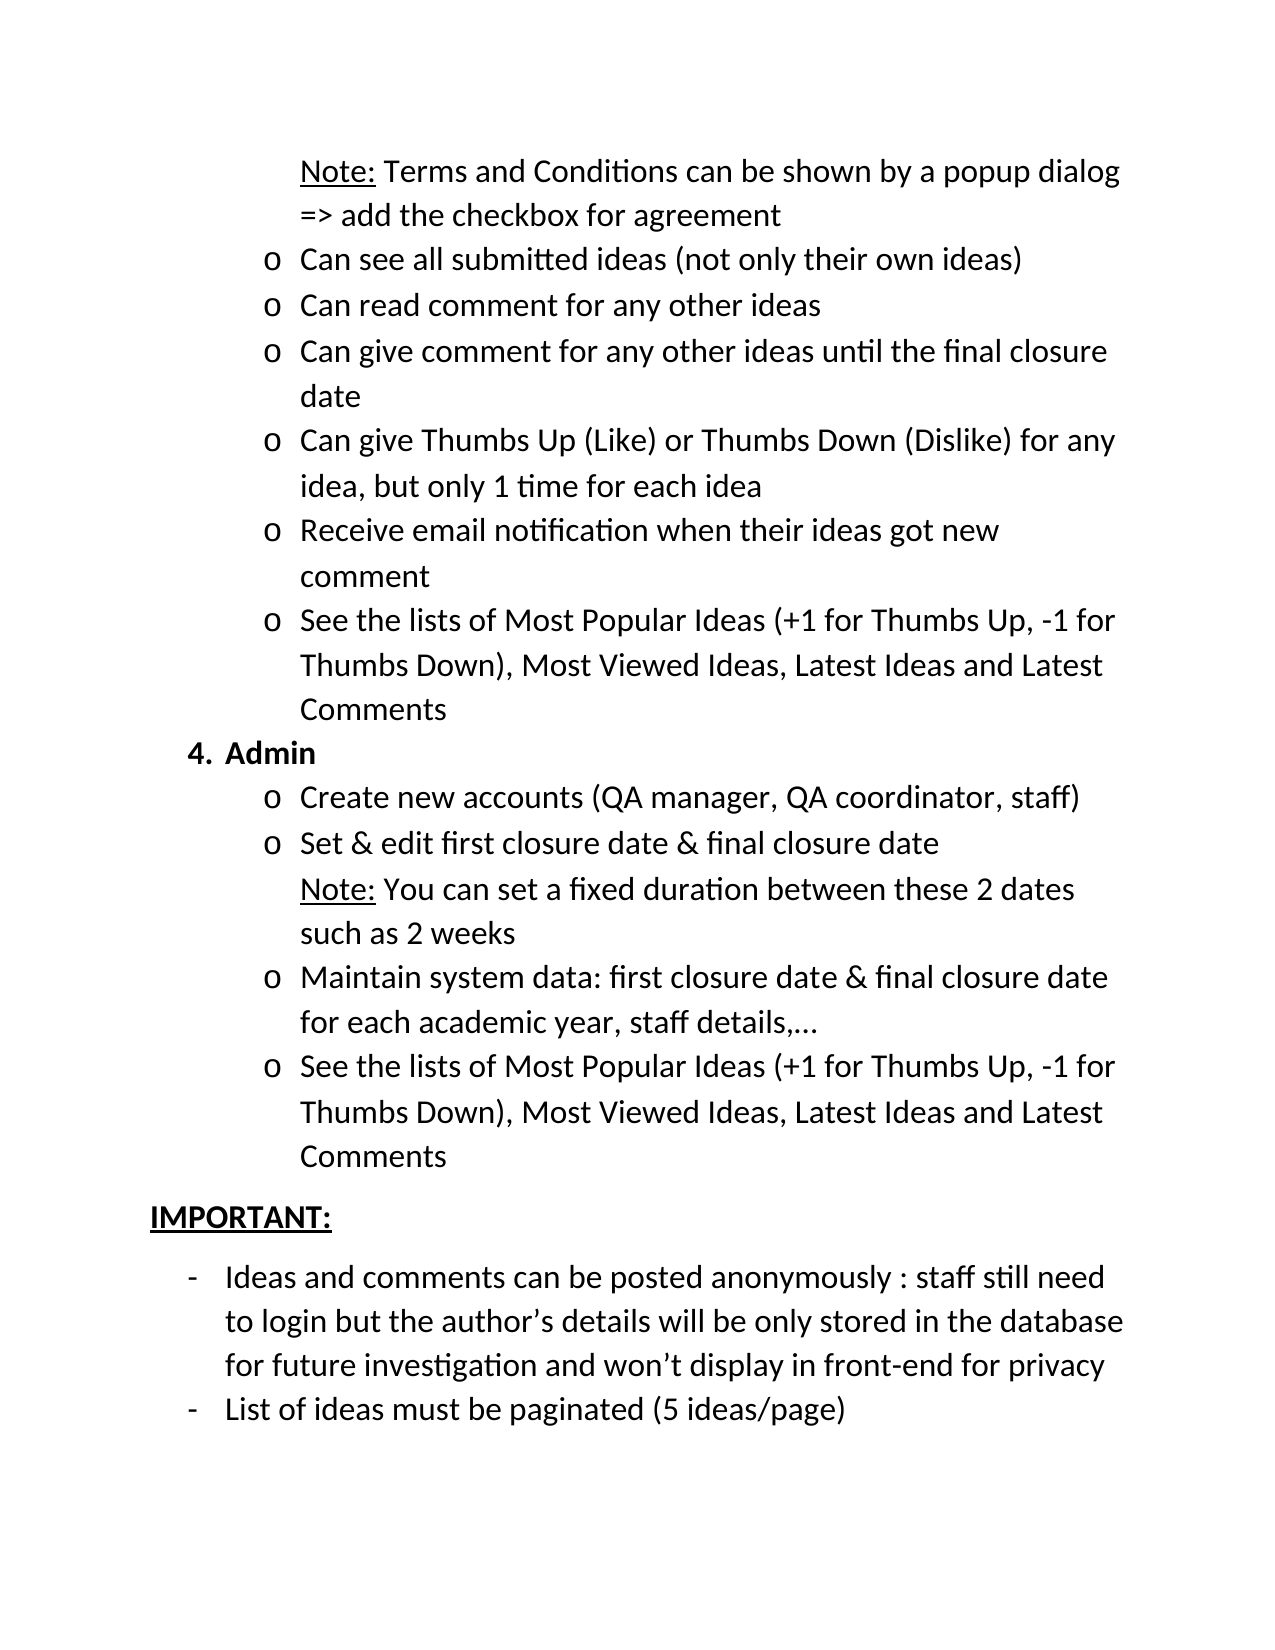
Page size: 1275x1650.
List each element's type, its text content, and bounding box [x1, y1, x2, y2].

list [262, 150, 1125, 235]
list Can give comment for any other ideas until the final closure date [262, 329, 1125, 416]
list Maintain system data: first closure date & final closure date for each academic year, staff details,… [262, 956, 1125, 1042]
list Can read comment for any other ideas [262, 284, 1125, 326]
list Can give Thumbs Up (Like) or Thumbs Down (Dislike) for any idea, but only 1 time for each idea [262, 419, 1125, 506]
list Receive email notification when their ideas got new comment [262, 509, 1125, 595]
list Admin [187, 732, 1125, 773]
list List of ideas must be paginated (5 ideas/page) [187, 1388, 1125, 1429]
list Can see all submitted ideas (not only their own ideas) [262, 238, 1125, 280]
text IMPORTANT: [150, 1196, 1125, 1236]
list Ideas and comments can be posted anonymously : staff still need to login but the author’s details will be only stored in the database for future investigation and won’t display in front-end for privacy [187, 1256, 1125, 1385]
list See the lists of Most Popular Ideas (+1 for Thumbs Up, -1 for Thumbs Down), Most Viewed Ideas, Latest Ideas and Latest Comments [262, 599, 1125, 729]
list See the lists of Most Popular Ideas (+1 for Thumbs Up, -1 for Thumbs Down), Most Viewed Ideas, Latest Ideas and Latest Comments [262, 1045, 1125, 1176]
list Create new accounts (QA manager, QA coordinator, staff) [262, 776, 1125, 819]
list Set & edit first closure date & final closure date Note: You can set a fixed duration between these 2 dates such as 2 weeks [262, 822, 1125, 952]
